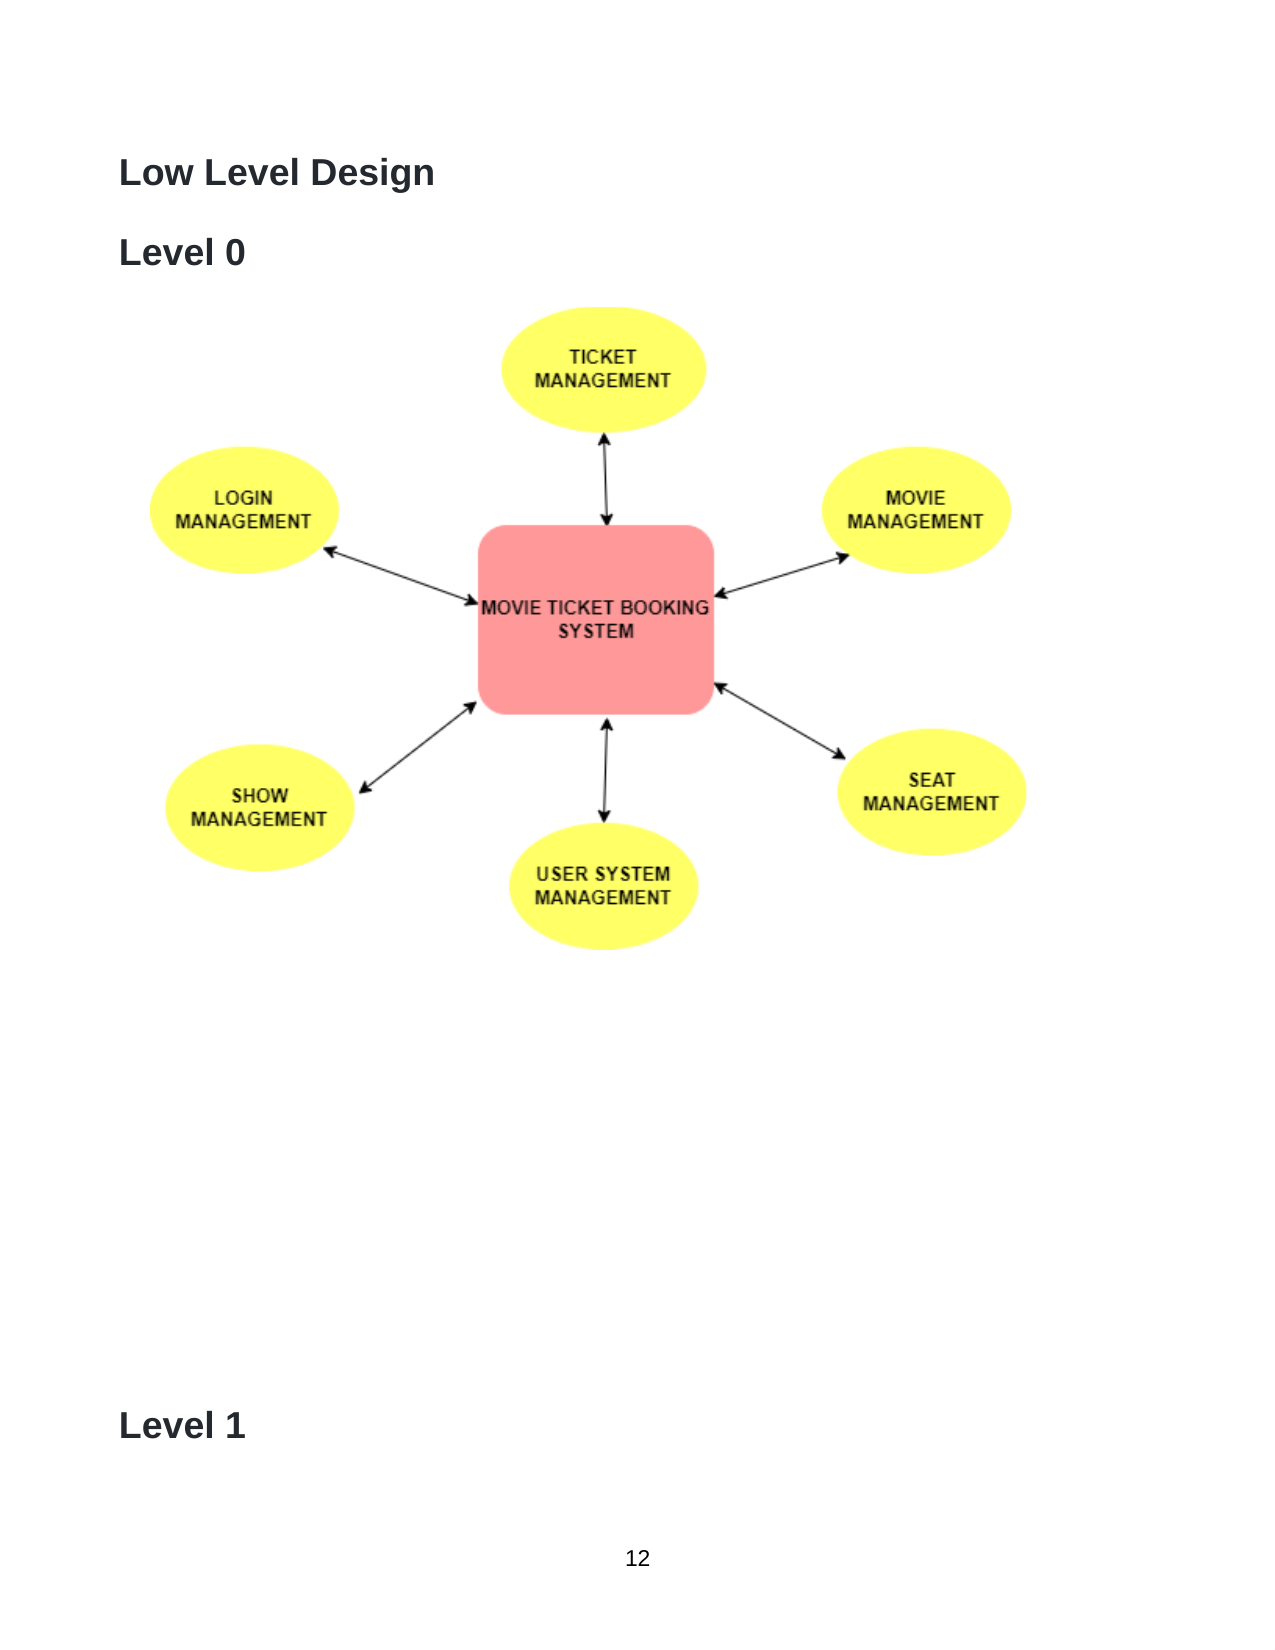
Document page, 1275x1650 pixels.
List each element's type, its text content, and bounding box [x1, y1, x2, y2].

subtitle Low Level Design [119, 150, 1125, 193]
subtitle Level 1 [119, 1403, 1125, 1457]
picture [150, 307, 1027, 950]
subtitle Level 0 [119, 231, 1125, 284]
